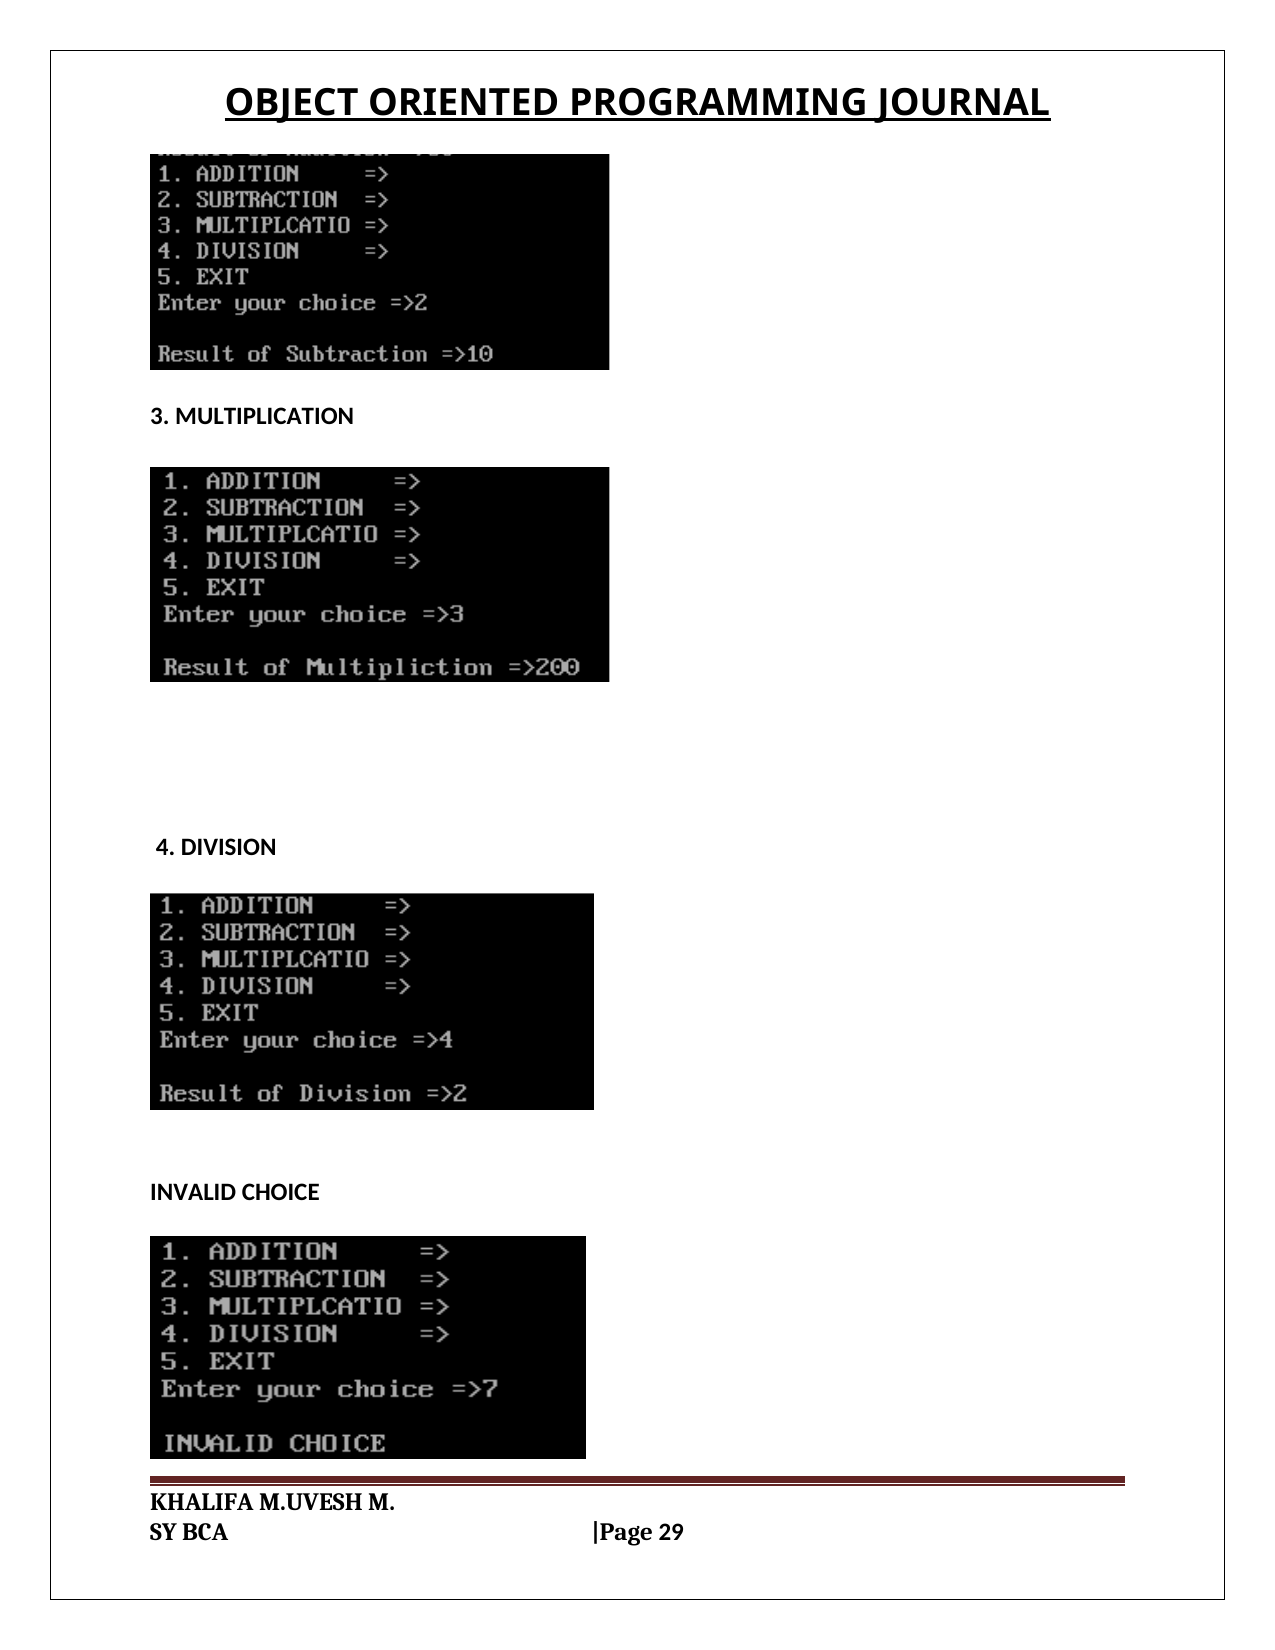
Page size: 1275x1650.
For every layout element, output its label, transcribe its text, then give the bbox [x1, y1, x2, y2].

picture [150, 154, 610, 370]
text 3. MULTIPLICATION [150, 400, 1125, 431]
text 4. DIVISION [150, 831, 1125, 862]
picture [150, 1236, 586, 1459]
text INVALID CHOICE [150, 1176, 1125, 1206]
picture [150, 892, 594, 1110]
picture [150, 467, 610, 682]
